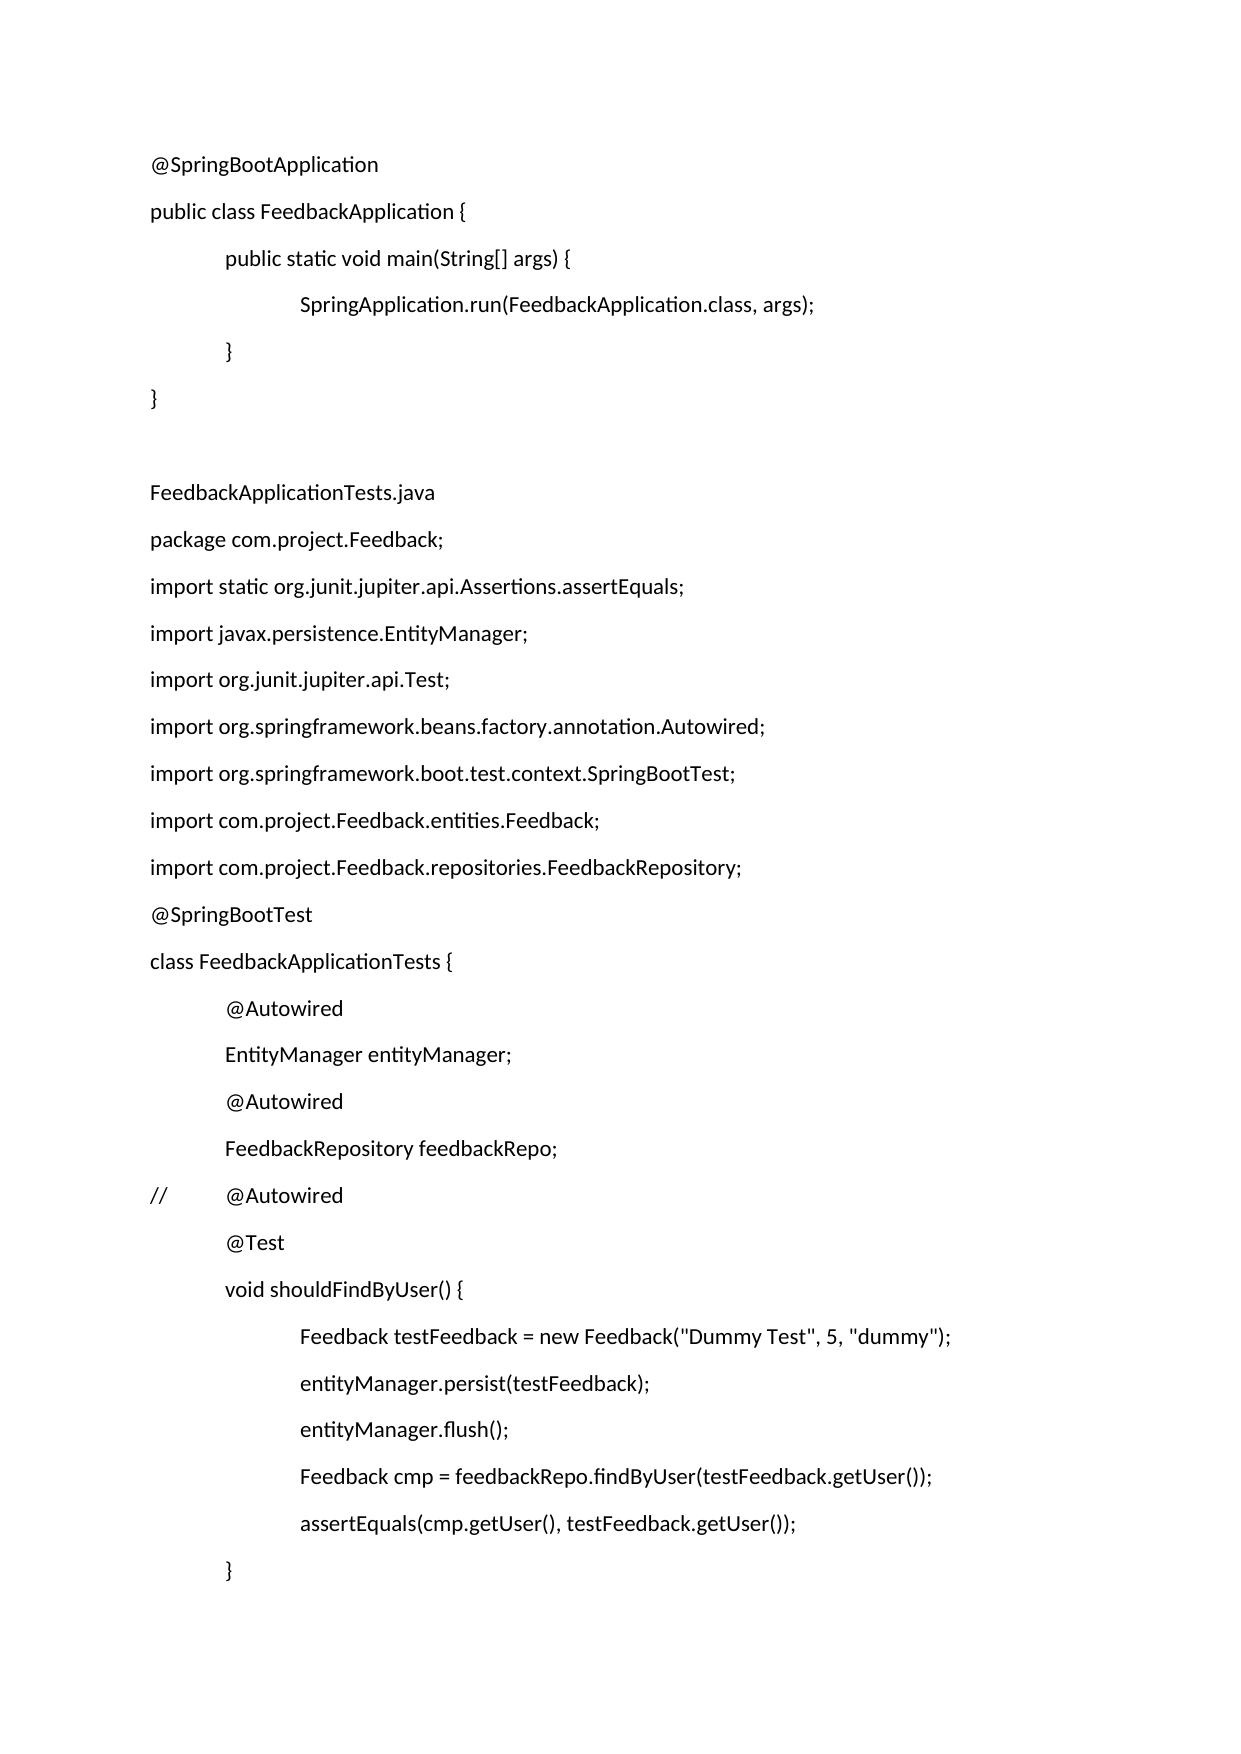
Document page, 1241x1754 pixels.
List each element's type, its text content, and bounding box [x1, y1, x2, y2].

text import com.project.Feedback.entities.Feedback; [150, 806, 1090, 834]
text FeedbackApplicationTests.java [150, 478, 1090, 506]
text void shouldFindByUser() { [150, 1275, 1090, 1303]
text FeedbackRepository feedbackRepo; [150, 1134, 1090, 1162]
text @Test [150, 1228, 1090, 1256]
text package com.project.Feedback; [150, 525, 1090, 553]
text // @Autowired [150, 1181, 1090, 1209]
text Feedback cmp = feedbackRepo.findByUser(testFeedback.getUser()); [150, 1462, 1090, 1491]
text @Autowired [150, 994, 1090, 1022]
text } [150, 337, 1090, 366]
text } [150, 1556, 1090, 1584]
text class FeedbackApplicationTests { [150, 947, 1090, 975]
text @SpringBootApplication [150, 150, 1090, 178]
text import static org.junit.jupiter.api.Assertions.assertEquals; [150, 572, 1090, 600]
text import javax.persistence.EntityManager; [150, 619, 1090, 647]
text import org.junit.jupiter.api.Test; [150, 666, 1090, 694]
text public class FeedbackApplication { [150, 197, 1090, 225]
text SpringApplication.run(FeedbackApplication.class, args); [150, 291, 1090, 319]
text EntityManager entityManager; [150, 1041, 1090, 1069]
text import com.project.Feedback.repositories.FeedbackRepository; [150, 853, 1090, 881]
text Feedback testFeedback = new Feedback("Dummy Test", 5, "dummy"); [150, 1322, 1090, 1350]
text entityManager.persist(testFeedback); [150, 1369, 1090, 1397]
text public static void main(String[] args) { [150, 244, 1090, 272]
text assertEquals(cmp.getUser(), testFeedback.getUser()); [150, 1509, 1090, 1537]
text @SpringBootTest [150, 900, 1090, 928]
text import org.springframework.beans.factory.annotation.Autowired; [150, 712, 1090, 741]
text } [150, 384, 1090, 412]
text import org.springframework.boot.test.context.SpringBootTest; [150, 759, 1090, 787]
text entityManager.flush(); [150, 1416, 1090, 1444]
text @Autowired [150, 1087, 1090, 1116]
